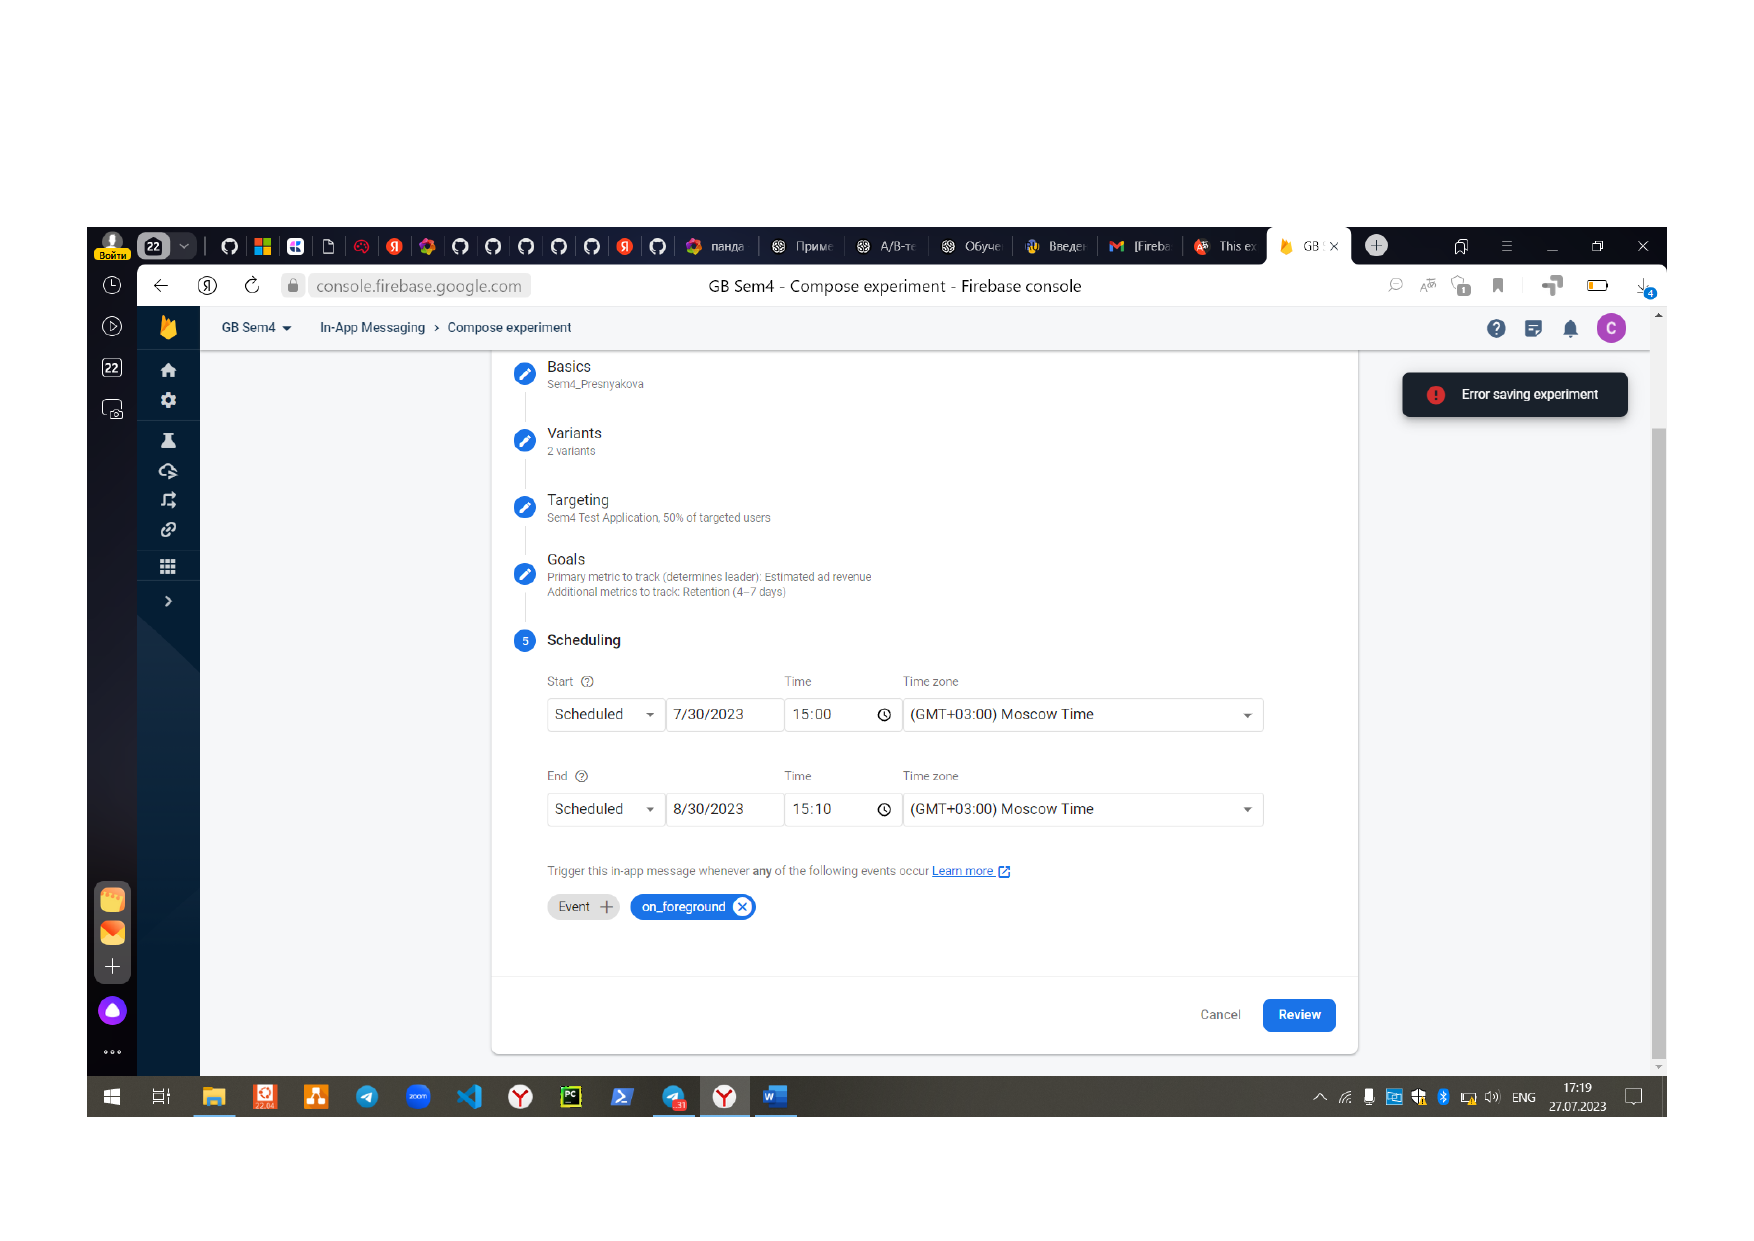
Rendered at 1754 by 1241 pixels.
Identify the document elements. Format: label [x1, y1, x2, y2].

picture [87, 227, 1667, 1117]
